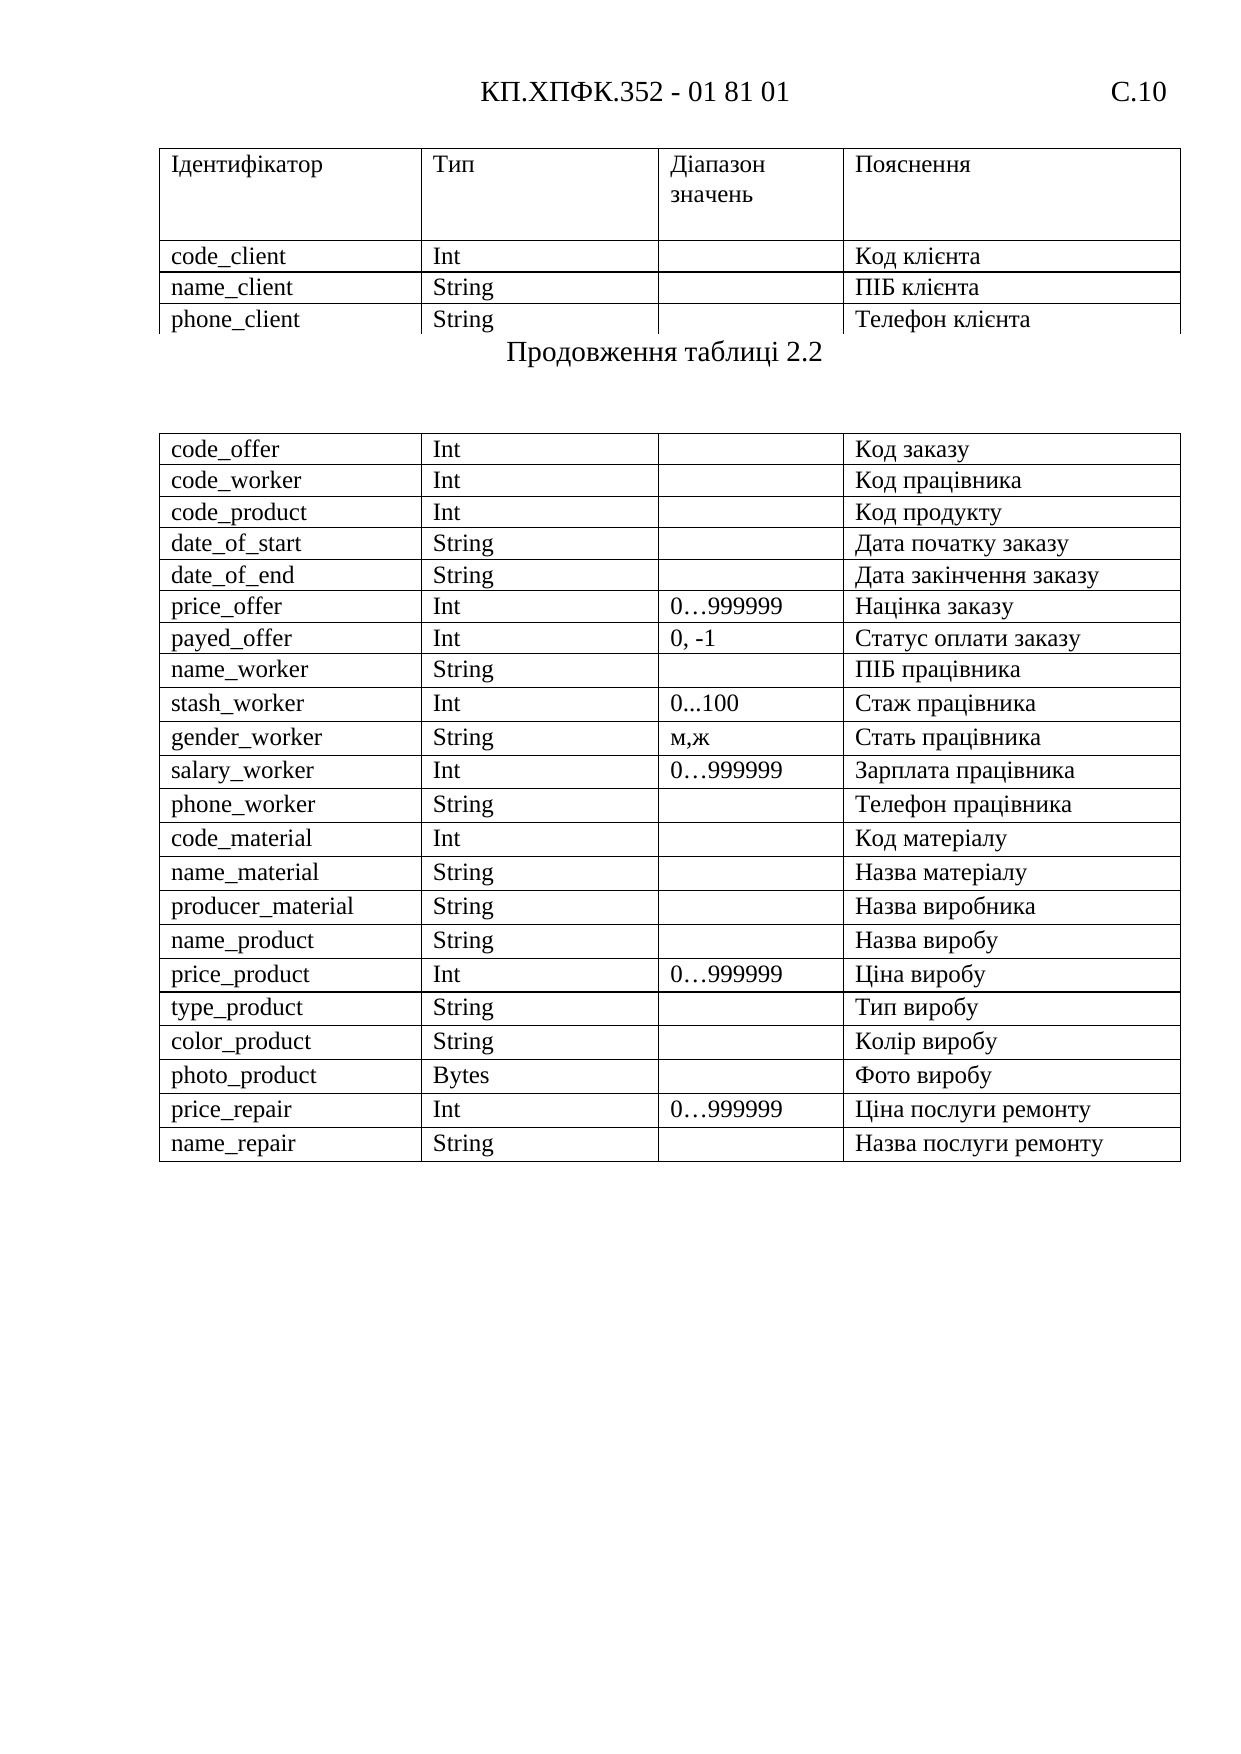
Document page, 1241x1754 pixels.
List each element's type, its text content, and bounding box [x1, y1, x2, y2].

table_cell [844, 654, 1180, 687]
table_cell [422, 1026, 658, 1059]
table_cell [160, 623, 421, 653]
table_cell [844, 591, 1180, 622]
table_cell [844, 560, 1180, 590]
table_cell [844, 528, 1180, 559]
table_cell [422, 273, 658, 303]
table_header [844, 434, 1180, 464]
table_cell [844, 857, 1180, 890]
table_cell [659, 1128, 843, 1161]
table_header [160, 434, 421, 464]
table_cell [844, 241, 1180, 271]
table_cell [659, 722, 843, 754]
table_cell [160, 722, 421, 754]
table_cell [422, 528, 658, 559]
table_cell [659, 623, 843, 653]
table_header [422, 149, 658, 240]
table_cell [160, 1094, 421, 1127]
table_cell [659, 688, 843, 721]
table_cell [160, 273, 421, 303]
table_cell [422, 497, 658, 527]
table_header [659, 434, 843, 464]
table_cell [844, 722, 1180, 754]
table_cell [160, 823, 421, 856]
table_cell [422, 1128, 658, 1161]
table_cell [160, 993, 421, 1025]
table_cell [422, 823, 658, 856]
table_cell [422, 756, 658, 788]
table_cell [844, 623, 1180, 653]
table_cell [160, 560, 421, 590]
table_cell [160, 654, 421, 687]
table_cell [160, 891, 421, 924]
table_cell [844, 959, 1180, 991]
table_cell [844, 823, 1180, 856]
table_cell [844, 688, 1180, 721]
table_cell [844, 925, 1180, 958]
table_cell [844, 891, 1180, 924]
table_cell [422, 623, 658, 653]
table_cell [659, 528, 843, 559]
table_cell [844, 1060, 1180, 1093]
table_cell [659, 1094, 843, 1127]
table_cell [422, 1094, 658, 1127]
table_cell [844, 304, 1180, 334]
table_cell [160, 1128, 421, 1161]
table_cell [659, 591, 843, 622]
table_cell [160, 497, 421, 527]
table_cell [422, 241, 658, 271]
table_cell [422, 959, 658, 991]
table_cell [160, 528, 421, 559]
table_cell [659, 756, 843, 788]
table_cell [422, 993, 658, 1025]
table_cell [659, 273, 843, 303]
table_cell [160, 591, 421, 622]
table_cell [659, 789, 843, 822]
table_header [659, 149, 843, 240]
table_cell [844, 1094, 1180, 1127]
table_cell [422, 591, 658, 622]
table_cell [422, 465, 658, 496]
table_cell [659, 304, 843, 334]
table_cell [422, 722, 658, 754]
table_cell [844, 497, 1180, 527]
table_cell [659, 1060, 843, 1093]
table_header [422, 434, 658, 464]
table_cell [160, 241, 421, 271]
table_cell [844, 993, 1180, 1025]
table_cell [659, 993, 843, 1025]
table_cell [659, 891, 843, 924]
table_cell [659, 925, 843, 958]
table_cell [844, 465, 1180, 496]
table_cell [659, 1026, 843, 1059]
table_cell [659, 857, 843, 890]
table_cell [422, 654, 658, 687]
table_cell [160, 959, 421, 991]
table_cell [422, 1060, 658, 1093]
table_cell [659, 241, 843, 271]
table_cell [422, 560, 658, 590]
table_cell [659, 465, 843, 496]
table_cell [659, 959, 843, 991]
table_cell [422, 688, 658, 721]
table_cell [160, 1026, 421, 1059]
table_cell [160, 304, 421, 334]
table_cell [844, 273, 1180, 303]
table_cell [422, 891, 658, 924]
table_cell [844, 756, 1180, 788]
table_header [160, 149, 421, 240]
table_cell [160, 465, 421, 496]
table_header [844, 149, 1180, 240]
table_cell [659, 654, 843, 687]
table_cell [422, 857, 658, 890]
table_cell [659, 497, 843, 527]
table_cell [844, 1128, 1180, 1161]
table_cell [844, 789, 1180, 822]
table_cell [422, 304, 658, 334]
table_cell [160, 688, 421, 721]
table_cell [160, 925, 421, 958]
text Продовження таблиці 2.2 [148, 334, 1181, 368]
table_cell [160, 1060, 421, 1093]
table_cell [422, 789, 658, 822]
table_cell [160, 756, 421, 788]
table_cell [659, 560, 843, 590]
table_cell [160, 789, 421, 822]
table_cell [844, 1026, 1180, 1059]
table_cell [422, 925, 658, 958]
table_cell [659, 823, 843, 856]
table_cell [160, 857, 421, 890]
